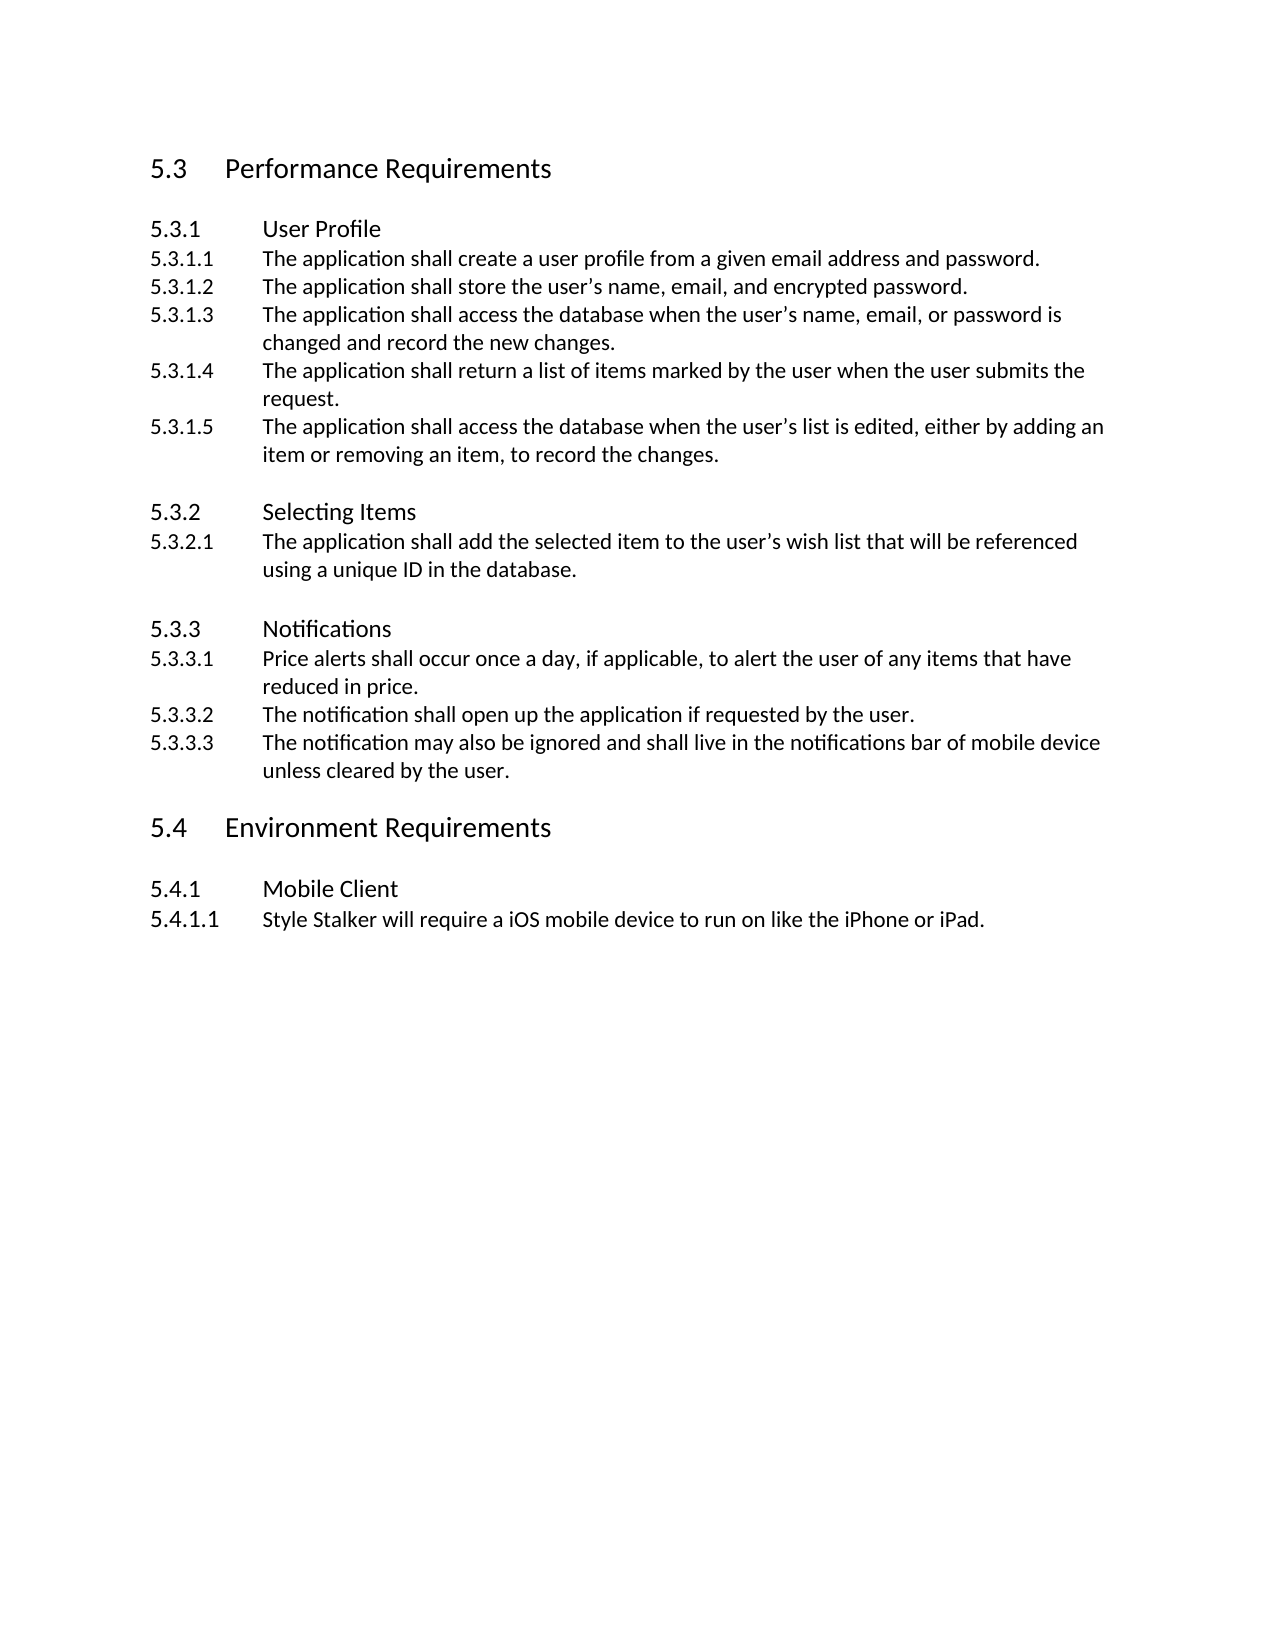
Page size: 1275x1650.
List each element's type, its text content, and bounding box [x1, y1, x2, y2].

list The notification shall open up the application if requested by the user. [150, 700, 1125, 728]
list User Profile [150, 214, 1125, 244]
list Price alerts shall occur once a day, if applicable, to alert the user of any items that have reduced in price. [150, 644, 1125, 700]
list Mobile Client [150, 873, 1125, 903]
subtitle Environment Requirements [150, 809, 1125, 845]
list The application shall add the selected item to the user’s wish list that will be referenced using a unique ID in the database. [150, 527, 1125, 583]
list Selecting Items [150, 496, 1125, 527]
list The application shall access the database when the user’s list is edited, either by adding an item or removing an item, to record the changes. [150, 412, 1125, 468]
list Notifications [150, 613, 1125, 644]
list The application shall create a user profile from a given email address and password. [150, 244, 1125, 272]
list The application shall access the database when the user’s name, email, or password is changed and record the new changes. [150, 300, 1125, 356]
list The notification may also be ignored and shall live in the notifications bar of mobile device unless cleared by the user. [150, 728, 1125, 784]
list Style Stalker will require a iOS mobile device to run on like the iPhone or iPad. [150, 903, 1125, 934]
list The application shall return a list of items marked by the user when the user submits the request. [150, 356, 1125, 412]
subtitle Performance Requirements [150, 150, 1125, 186]
list The application shall store the user’s name, email, and encrypted password. [150, 272, 1125, 300]
